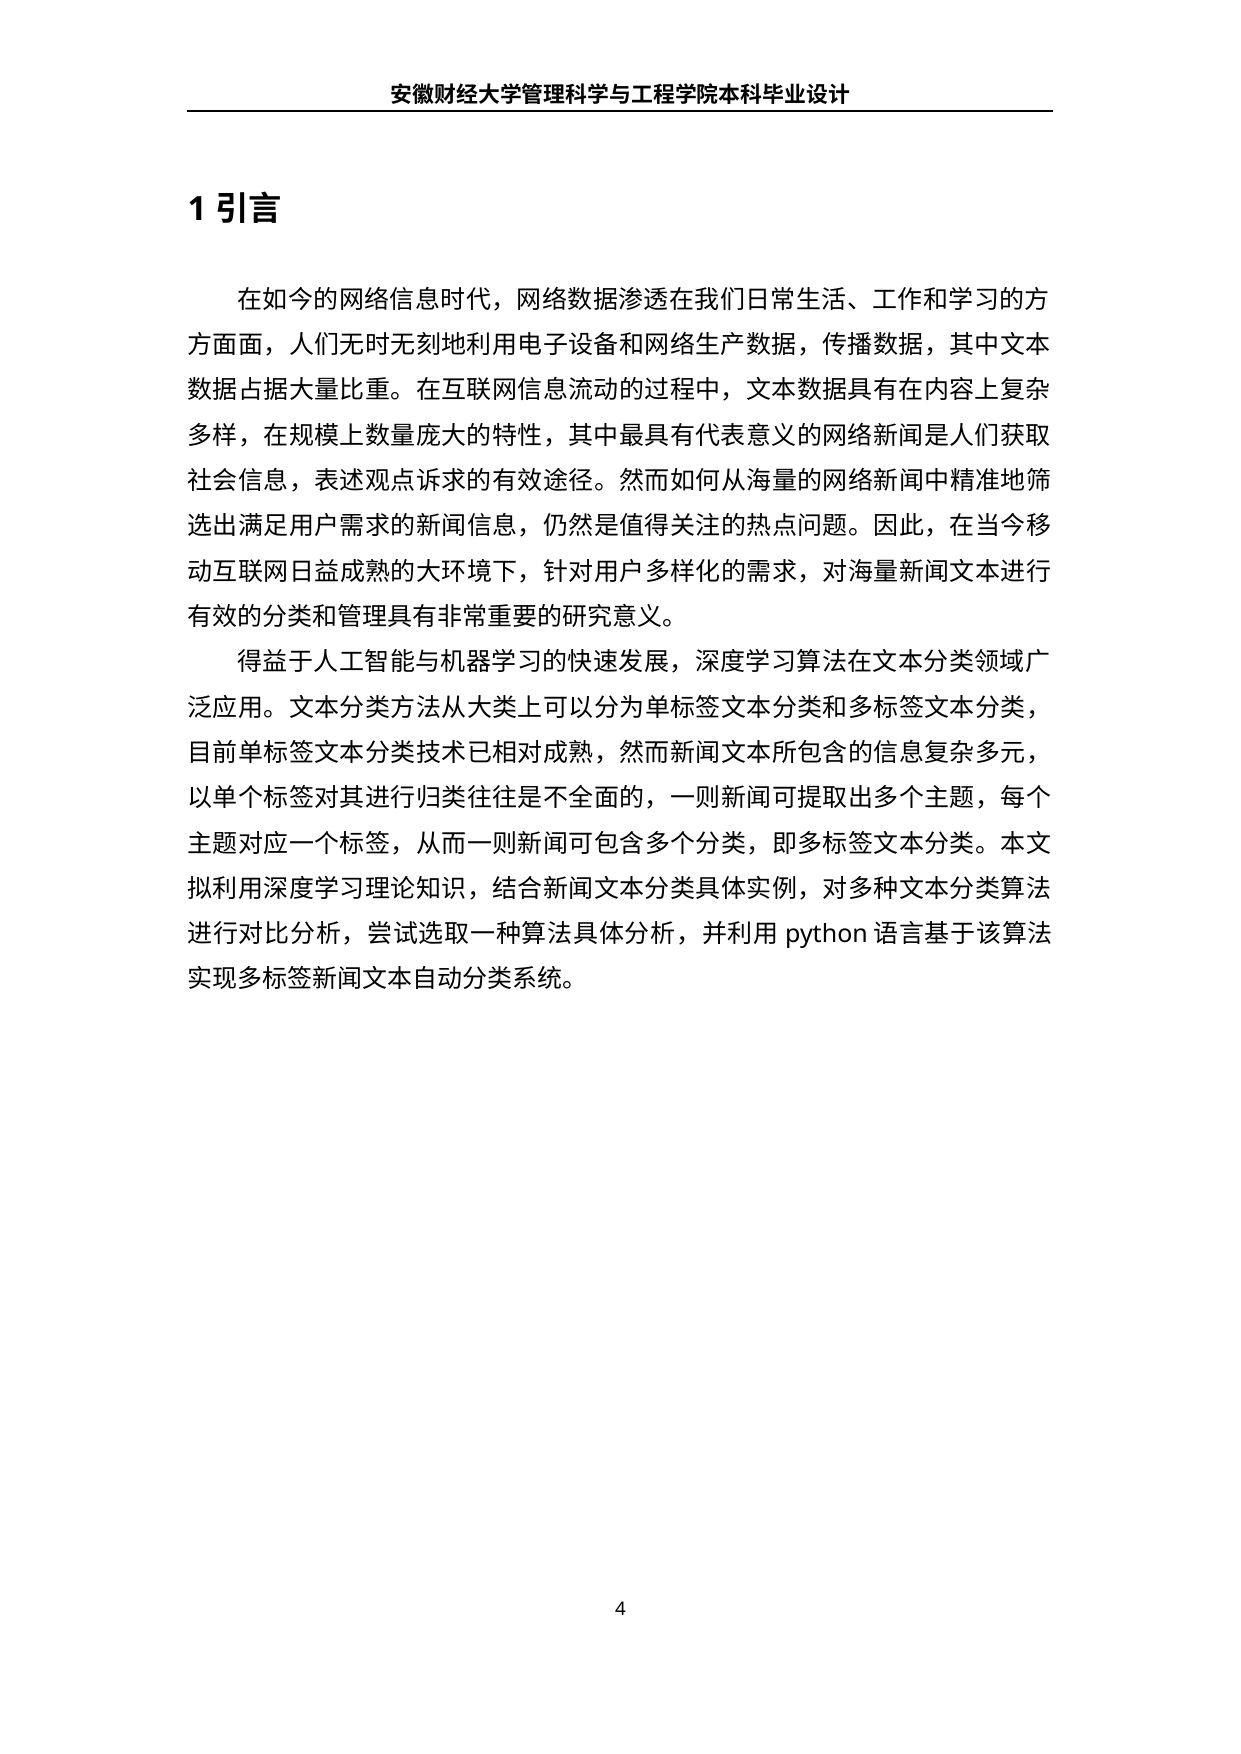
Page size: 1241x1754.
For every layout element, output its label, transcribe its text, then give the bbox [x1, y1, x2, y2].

text 得益于人工智能与机器学习的快速发展，深度学习算法在文本分类领域广泛应用。文本分类方法从大类上可以分为单标签文本分类和多标签文本分类，目前单标签文本分类技术已相对成熟，然而新闻文本所包含的信息复杂多元，以单个标签对其进行归类往往是不全面的，一则新闻可提取出多个主题，每个主题对应一个标签，从而一则新闻可包含多个分类，即多标签文本分类。本文拟利用深度学习理论知识，结合新闻文本分类具体实例，对多种文本分类算法进行对比分析，尝试选取一种算法具体分析，并利用python语言基于该算法实现多标签新闻文本自动分类系统。 [187, 642, 1053, 995]
subtitle 1 引言 [187, 174, 1053, 239]
text 在如今的网络信息时代，网络数据渗透在我们日常生活、工作和学习的方方面面，人们无时无刻地利用电子设备和网络生产数据，传播数据，其中文本数据占据大量比重。在互联网信息流动的过程中，文本数据具有在内容上复杂多样，在规模上数量庞大的特性，其中最具有代表意义的网络新闻是人们获取社会信息，表述观点诉求的有效途径。然而如何从海量的网络新闻中精准地筛选出满足用户需求的新闻信息，仍然是值得关注的热点问题。因此，在当今移动互联网日益成熟的大环境下，针对用户多样化的需求，对海量新闻文本进行有效的分类和管理具有非常重要的研究意义。 [187, 279, 1053, 633]
